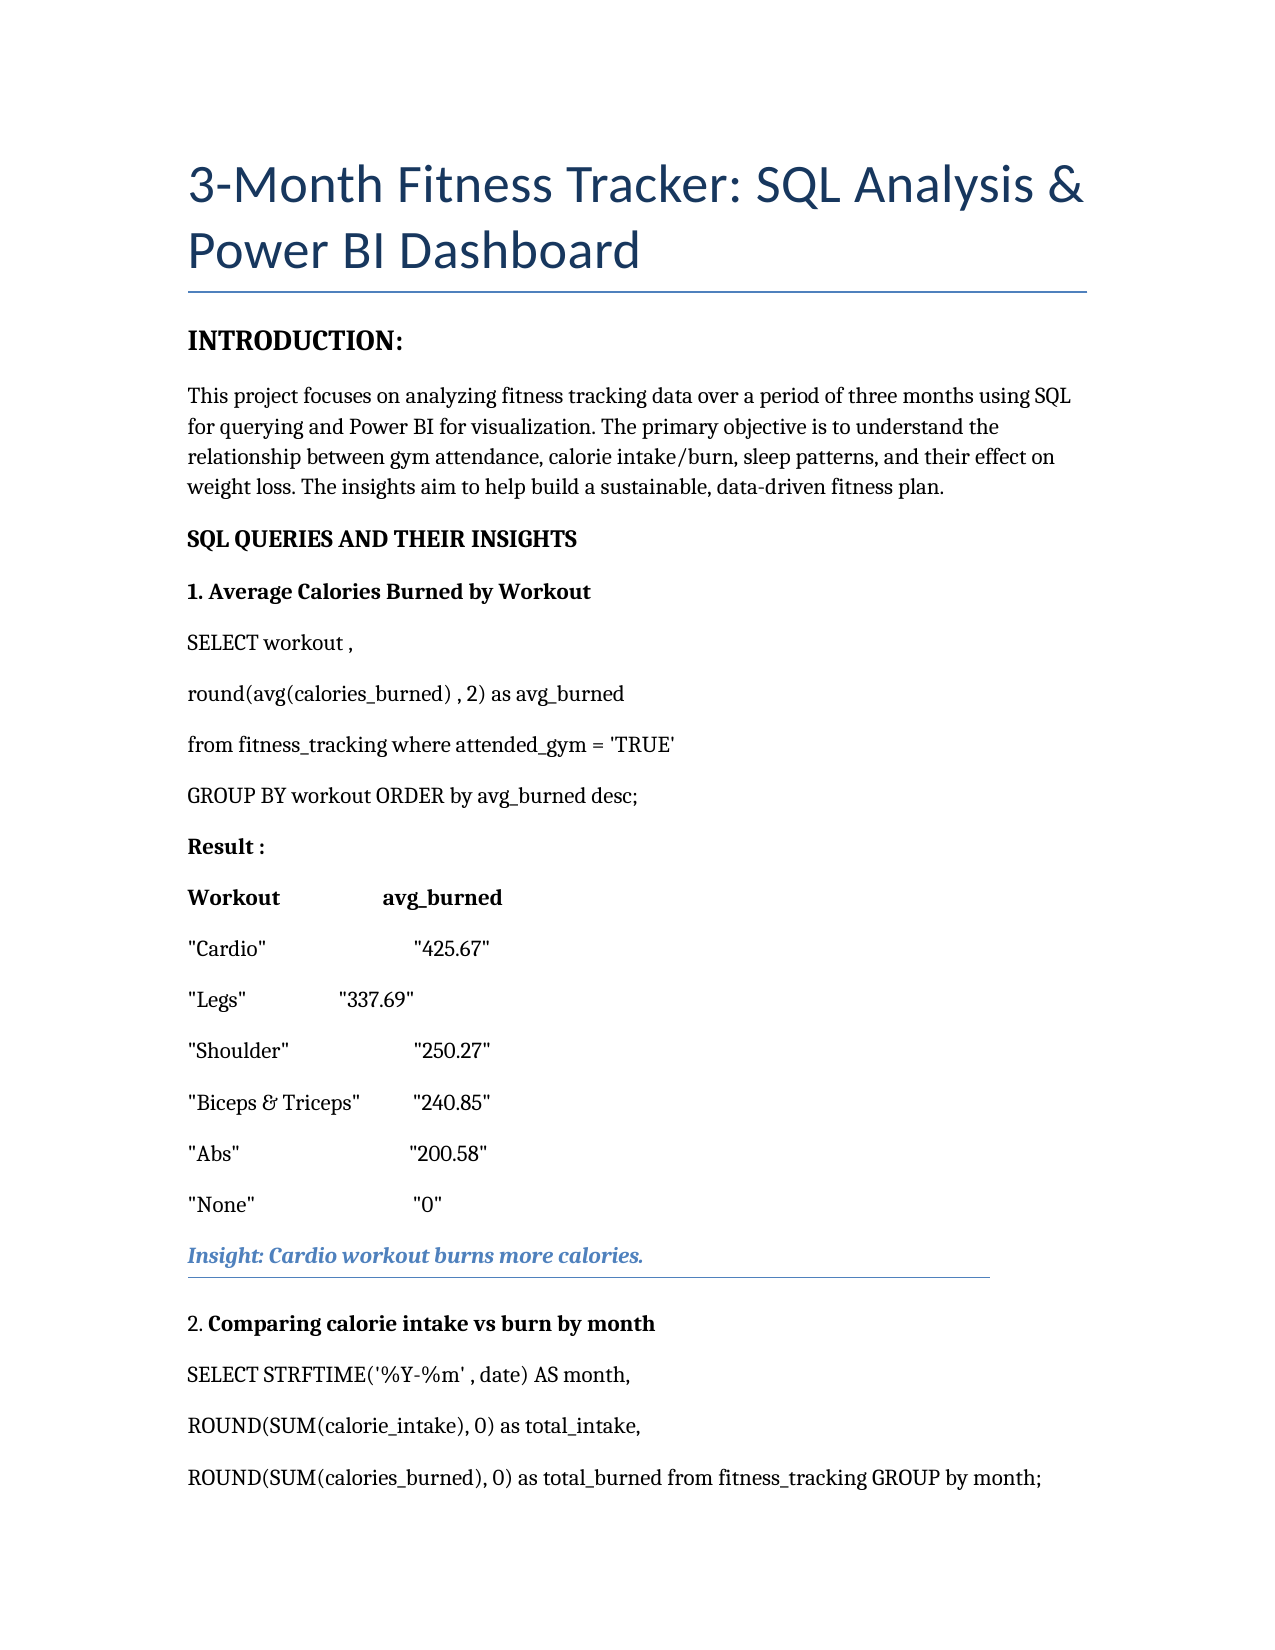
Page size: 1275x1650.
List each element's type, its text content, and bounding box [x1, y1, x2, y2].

text ROUND(SUM(calorie_intake), 0) as total_intake, [187, 1413, 1087, 1439]
title 3-Month Fitness Tracker: SQL Analysis & Power BI Dashboard [187, 150, 1087, 293]
text Insight: Cardio workout burns more calories. [187, 1242, 990, 1278]
text "Shoulder" "250.27" [187, 1038, 1087, 1064]
text SELECT STRFTIME('%Y-%m' , date) AS month, [187, 1362, 1087, 1388]
text Result : [187, 834, 1087, 860]
text "Legs" "337.69" [187, 987, 1087, 1013]
text from fitness_tracking where attended_gym = 'TRUE' [187, 732, 1087, 758]
text 2. Comparing calorie intake vs burn by month [187, 1311, 1087, 1337]
text SELECT workout , [187, 630, 1087, 656]
text "Biceps & Triceps" "240.85" [187, 1089, 1087, 1116]
text Workout avg_burned [187, 885, 1087, 911]
text This project focuses on analyzing fitness tracking data over a period of three months using SQL for querying and Power BI for visualization. The primary objective is to understand the relationship between gym attendance, calorie intake/burn, sleep patterns, and their effect on weight loss. The insights aim to help build a sustainable, data-driven fitness plan. [187, 383, 1087, 500]
text GROUP BY workout ORDER by avg_burned desc; [187, 783, 1087, 809]
text "None" "0" [187, 1191, 1087, 1218]
text round(avg(calories_burned) , 2) as avg_burned [187, 681, 1087, 707]
text "Abs" "200.58" [187, 1140, 1087, 1167]
text INTRODUCTION: [187, 324, 1087, 357]
text ROUND(SUM(calories_burned), 0) as total_burned from fitness_tracking GROUP by month; [187, 1464, 1087, 1491]
text "Cardio" "425.67" [187, 936, 1087, 962]
text SQL QUERIES AND THEIR INSIGHTS [187, 525, 1087, 554]
list Average Calories Burned by Workout [187, 579, 1087, 605]
